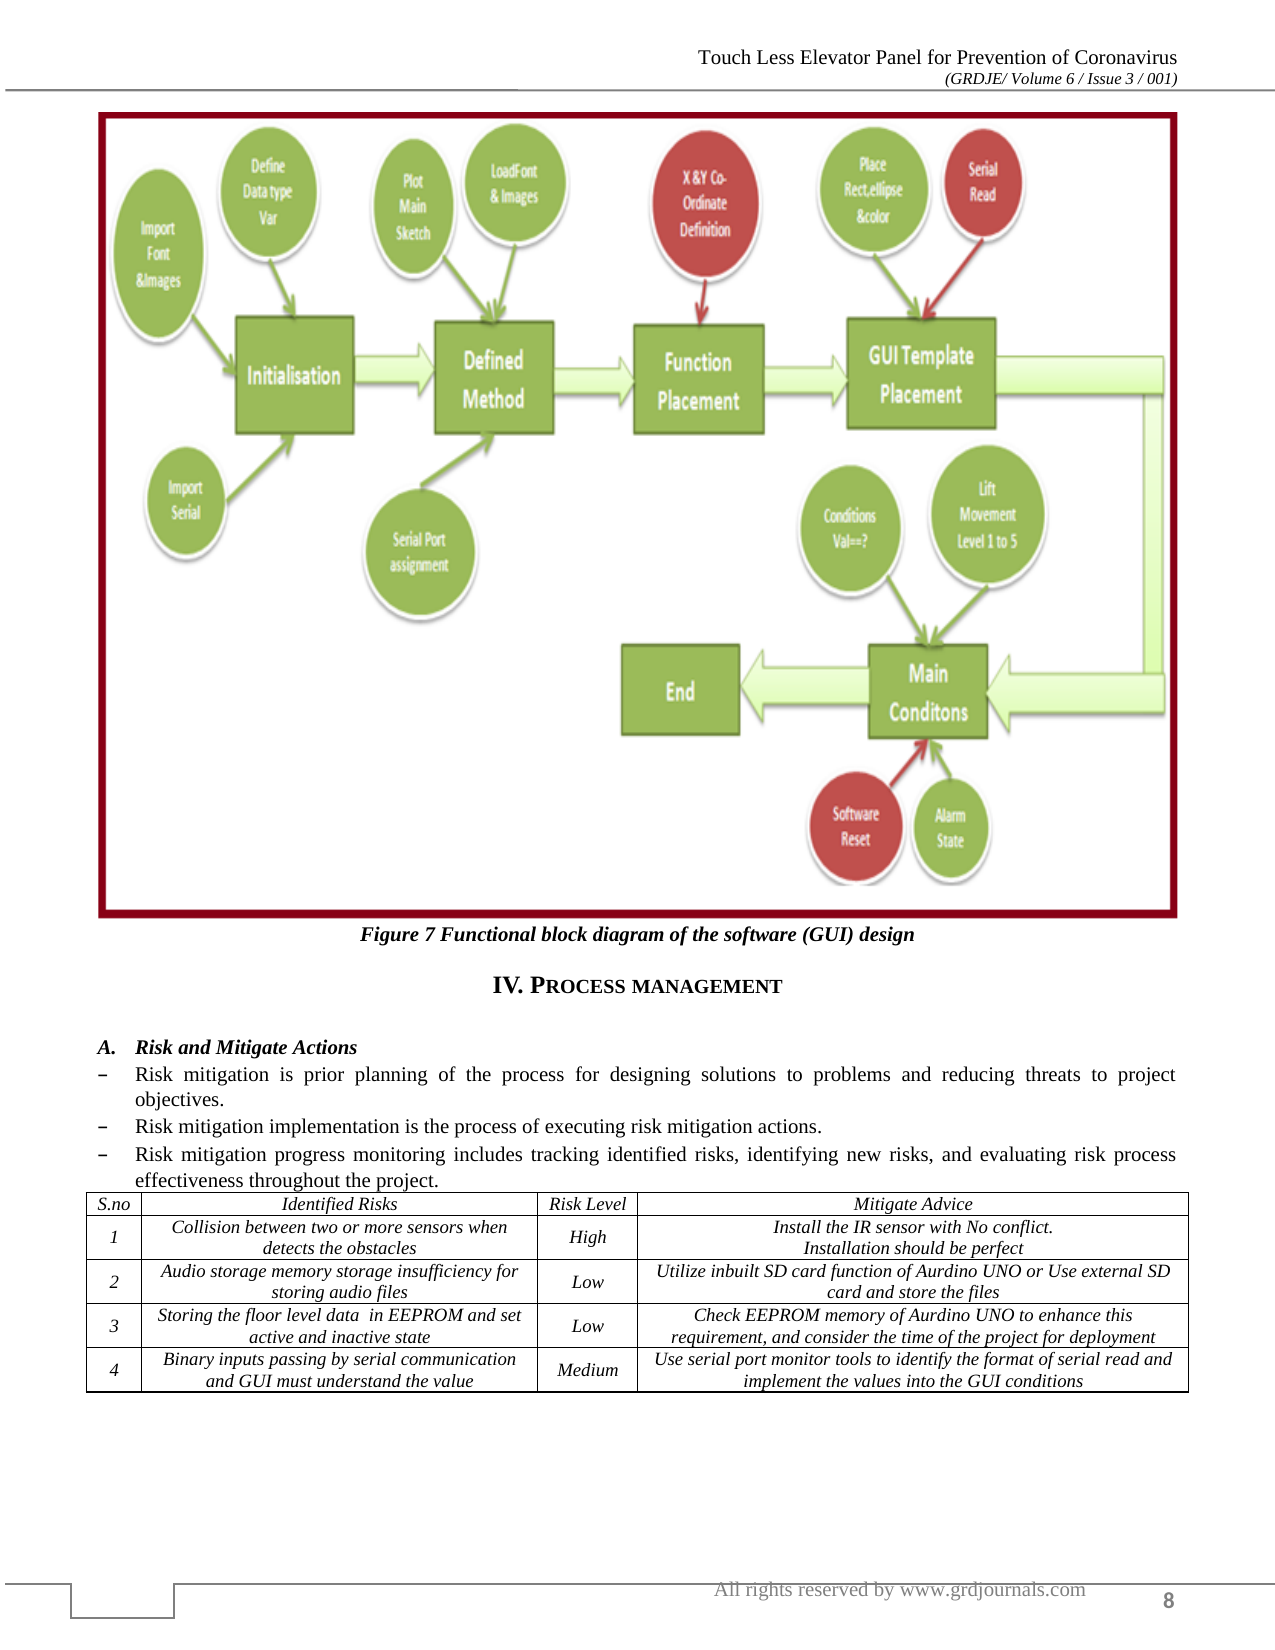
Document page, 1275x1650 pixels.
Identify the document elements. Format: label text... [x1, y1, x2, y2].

subtitle Risk and Mitigate Actions [97, 1034, 1177, 1059]
table_cell High [538, 1216, 637, 1259]
table_cell Check EEPROM memory of Aurdino UNO to enhance this requirement, and consider the time of the project for deployment [638, 1304, 1188, 1347]
table_cell Audio storage memory storage insufficiency for storing audio files [142, 1260, 537, 1303]
table_cell Low [538, 1304, 637, 1347]
table_header Risk Level [538, 1193, 637, 1215]
picture [97, 112, 1178, 922]
list Risk mitigation implementation is the process of executing risk mitigation actions. [97, 1111, 1177, 1139]
table_cell 4 [87, 1348, 141, 1391]
table_cell 2 [87, 1260, 141, 1303]
table_cell 3 [87, 1304, 141, 1347]
table_cell 1 [87, 1216, 141, 1259]
list Risk mitigation is prior planning of the process for designing solutions to problems and reducing threats to project objectives. [97, 1059, 1177, 1111]
subtitle Process management [97, 971, 1177, 999]
table_header Mitigate Advice [638, 1193, 1188, 1215]
table_cell Low [538, 1260, 637, 1303]
table_cell Use serial port monitor tools to identify the format of serial read and implement the values into the GUI conditions [638, 1348, 1188, 1391]
table_cell Medium [538, 1348, 637, 1391]
table_cell Binary inputs passing by serial communication and GUI must understand the value [142, 1348, 537, 1391]
table_cell Install the IR sensor with No conflict. Installation should be perfect [638, 1216, 1188, 1259]
list Risk mitigation progress monitoring includes tracking identified risks, identifying new risks, and evaluating risk process effectiveness throughout the project. [97, 1139, 1177, 1192]
table_cell Collision between two or more sensors when detects the obstacles [142, 1216, 537, 1259]
table_header Identified Risks [142, 1193, 537, 1215]
table_header S.no [87, 1193, 141, 1215]
table_cell Storing the floor level data in EEPROM and set active and inactive state [142, 1304, 537, 1347]
table_cell Utilize inbuilt SD card function of Aurdino UNO or Use external SD card and store the files [638, 1260, 1188, 1303]
text Figure 7 Functional block diagram of the software (GUI) design [97, 922, 1177, 946]
